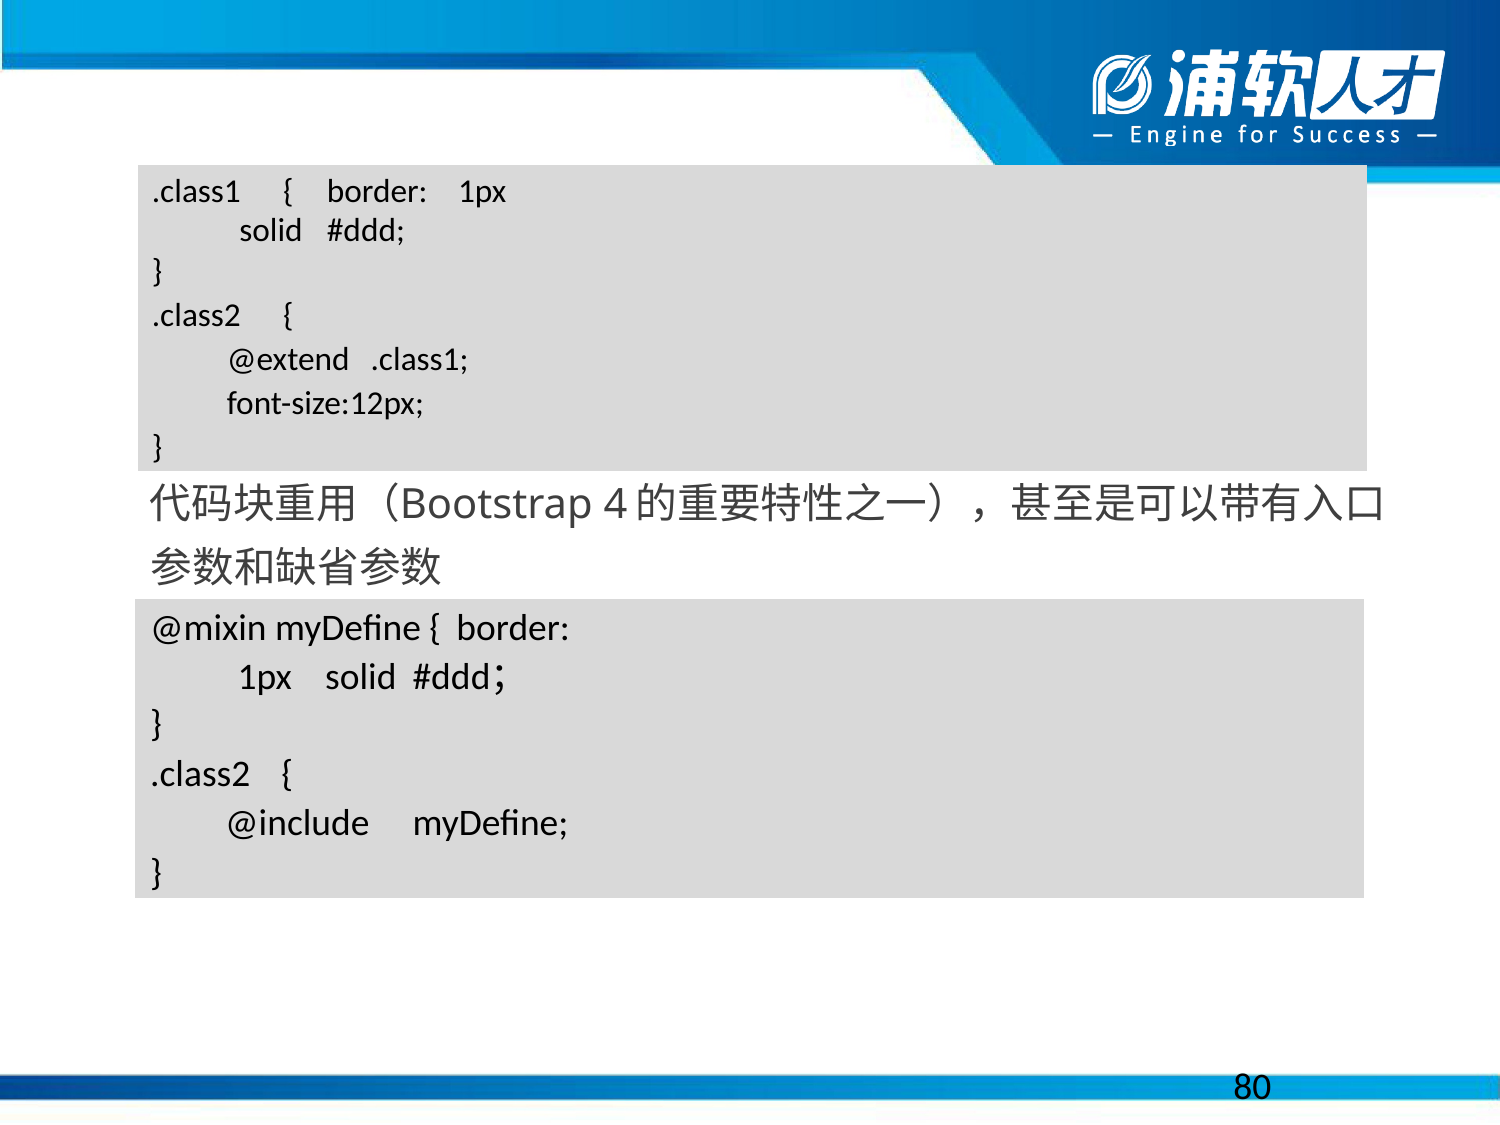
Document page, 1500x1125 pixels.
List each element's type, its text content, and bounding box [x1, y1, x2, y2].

picture [0, 0, 1500, 1123]
table_header .class1 { border: 1px solid #ddd; } .class2 { @extend .class1; font-size:12px; } [138, 165, 1367, 471]
table_header @mixin myDefine { border: 1px solid #ddd； } .class2 { @include myDefine; } [135, 599, 1364, 898]
text 代码块重用（Bootstrap 4的重要特性之一），甚至是可以带有入口参数和缺省参数 [149, 471, 1410, 595]
picture [894, 0, 1500, 166]
